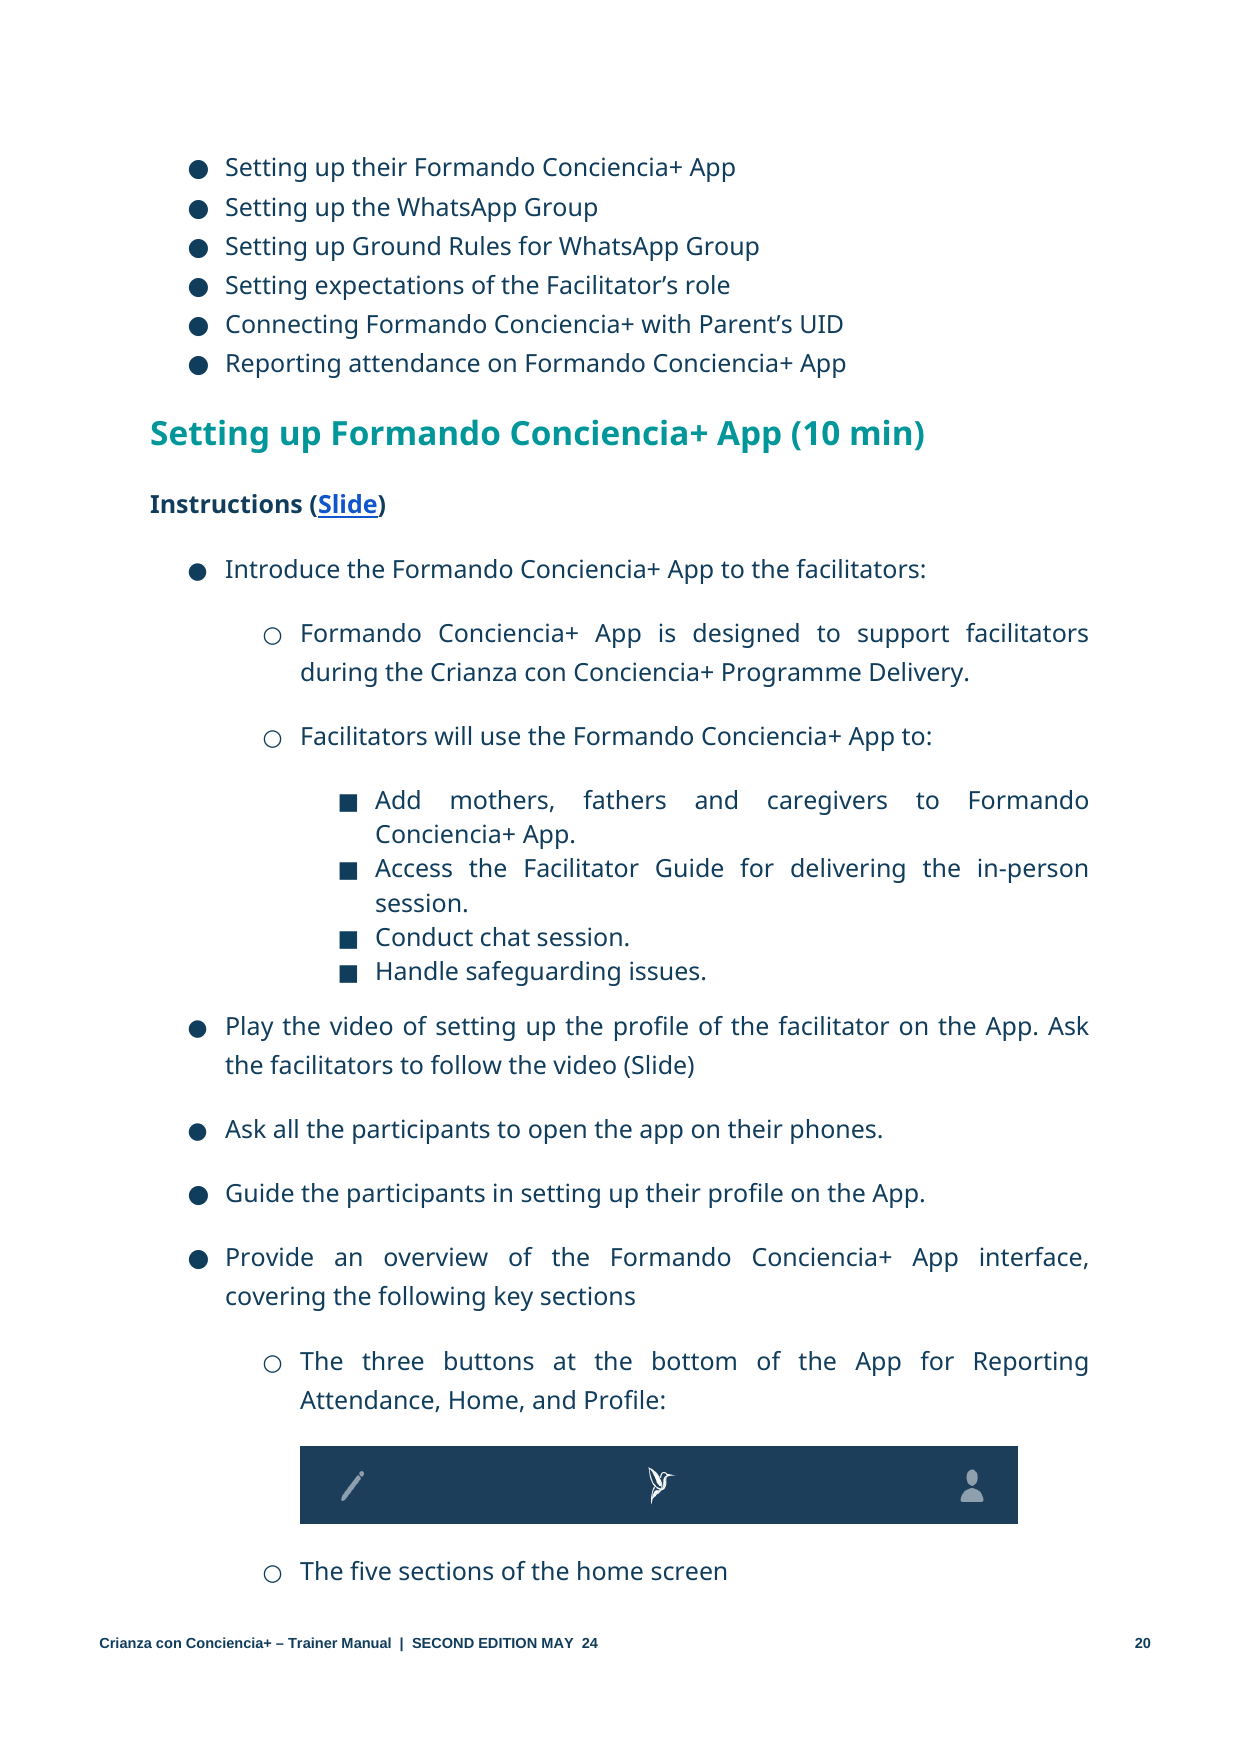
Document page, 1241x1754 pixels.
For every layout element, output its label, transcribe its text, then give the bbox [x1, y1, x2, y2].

text Instructions (Slide) [150, 487, 1090, 521]
picture [300, 1446, 1018, 1524]
list Provide an overview of the Formando Conciencia+ App interface, covering the following key sections [187, 1240, 1090, 1313]
list Guide the participants in setting up their profile on the App. [187, 1176, 1090, 1210]
subtitle Setting up Formando Conciencia+ App (10 min) [150, 410, 1090, 455]
list Connecting Formando Conciencia+ with Parent’s UID [187, 307, 1090, 341]
list The three buttons at the bottom of the App for Reporting Attendance, Home, and Profile: [262, 1343, 1090, 1416]
list Setting up Ground Rules for WhatsApp Group [187, 228, 1090, 262]
list Setting up the WhatsApp Group [187, 189, 1090, 223]
list Reporting attendance on Formando Conciencia+ App [187, 346, 1090, 380]
list Handle safeguarding issues. [337, 953, 1090, 987]
list The five sections of the home screen [262, 1553, 1090, 1587]
list Setting up their Formando Conciencia+ App [187, 150, 1090, 184]
list Formando Conciencia+ App is designed to support facilitators during the Crianza con Conciencia+ Programme Delivery. [262, 616, 1090, 689]
list Ask all the participants to open the app on their phones. [187, 1112, 1090, 1146]
list Setting expectations of the Facilitator’s role [187, 267, 1090, 302]
list Play the video of setting up the profile of the facilitator on the App. Ask the facilitators to follow the video (Slide) [187, 1008, 1090, 1081]
list Conduct chat session. [337, 919, 1090, 953]
list Add mothers, fathers and caregivers to Formando Conciencia+ App. [337, 783, 1090, 851]
list Introduce the Formando Conciencia+ App to the facilitators: [187, 551, 1090, 585]
list Access the Facilitator Guide for delivering the in-person session. [337, 851, 1090, 919]
list Facilitators will use the Formando Conciencia+ App to: [262, 719, 1090, 753]
